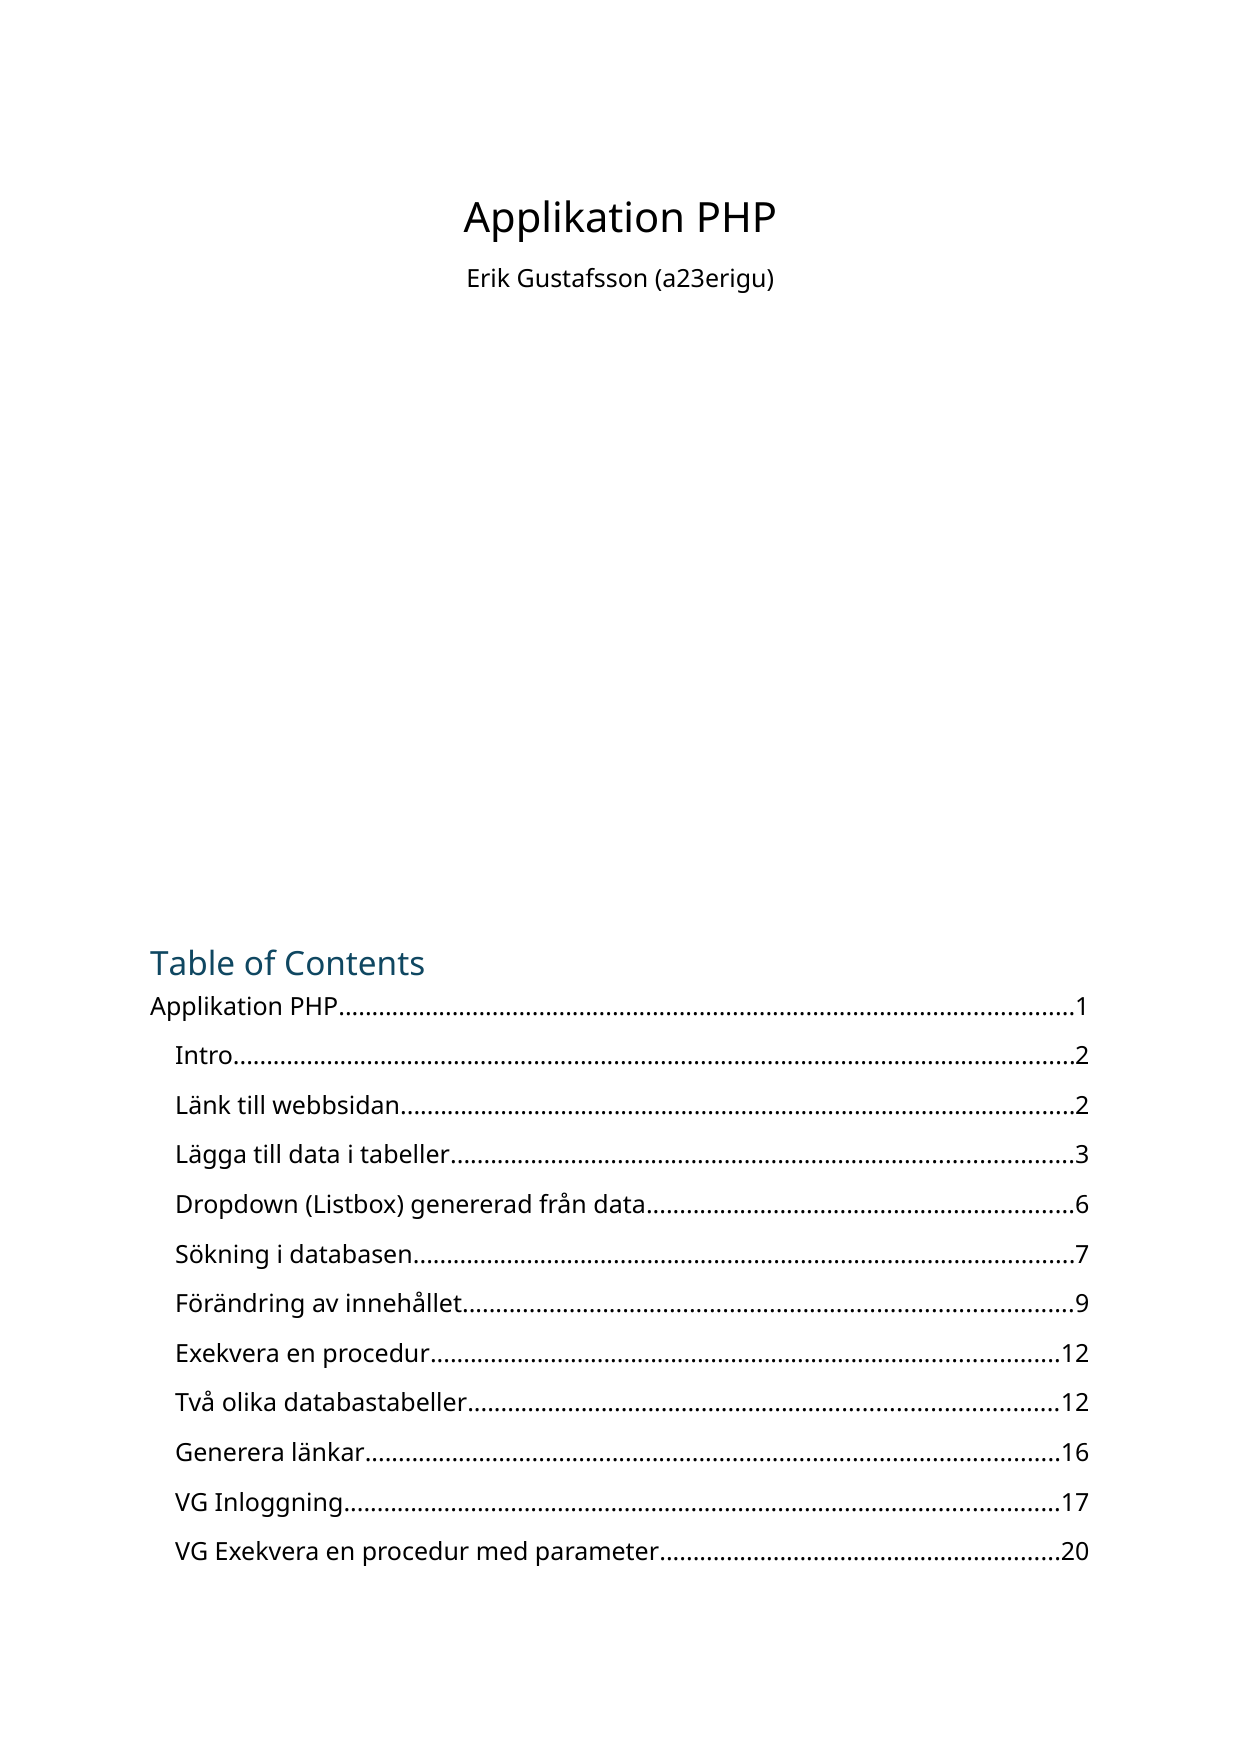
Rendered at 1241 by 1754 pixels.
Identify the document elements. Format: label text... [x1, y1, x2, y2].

text Erik Gustafsson (a23erigu) [150, 261, 1090, 295]
subtitle Applikation PHP [150, 187, 1090, 244]
